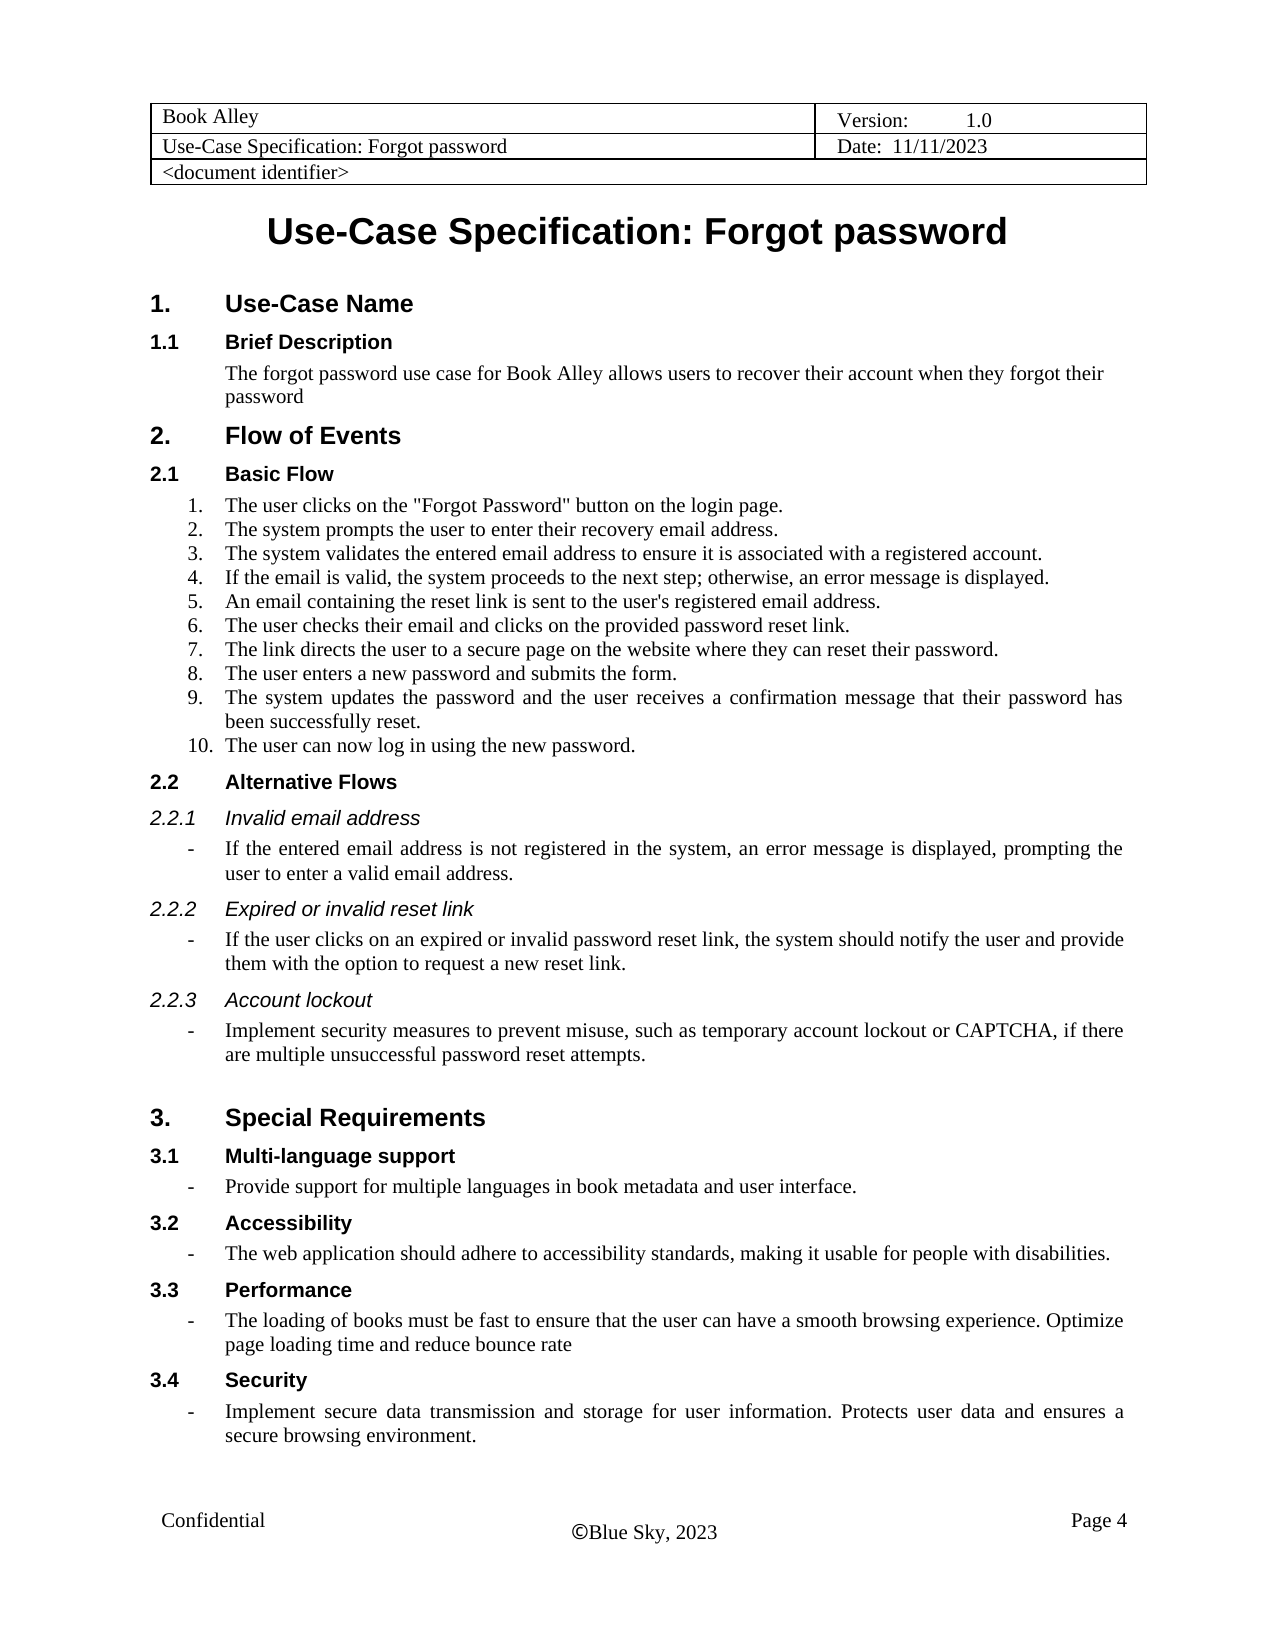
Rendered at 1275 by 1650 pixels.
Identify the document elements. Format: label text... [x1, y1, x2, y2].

subtitle Accessibility [150, 1211, 1125, 1235]
subtitle Basic Flow [150, 462, 1125, 486]
list The user clicks on the "Forgot Password" button on the login page. [187, 492, 1125, 517]
subtitle Use-Case Name [150, 289, 1125, 318]
list If the user clicks on an expired or invalid password reset link, the system should notify the user and provide them with the option to request a new reset link. [187, 927, 1125, 975]
list If the entered email address is not registered in the system, an error message is displayed, prompting the user to enter a valid email address. [187, 836, 1125, 884]
list Provide support for multiple languages in book metadata and user interface. [187, 1174, 1125, 1198]
list The system prompts the user to enter their recovery email address. [187, 517, 1125, 541]
subtitle Flow of Events [150, 421, 1125, 450]
subtitle Account lockout [150, 988, 1125, 1012]
list The web application should adhere to accessibility standards, making it usable for people with disabilities. [187, 1241, 1125, 1265]
subtitle Performance [150, 1277, 1125, 1301]
list The user enters a new password and submits the form. [187, 661, 1125, 685]
list The system validates the entered email address to ensure it is associated with a registered account. [187, 541, 1125, 565]
subtitle Invalid email address [150, 806, 1125, 830]
subtitle Expired or invalid reset link [150, 897, 1125, 921]
list The link directs the user to a secure page on the website where they can reset their password. [187, 637, 1125, 661]
list The user can now log in using the new password. [187, 733, 1125, 757]
subtitle Security [150, 1368, 1125, 1392]
list The user checks their email and clicks on the provided password reset link. [187, 613, 1125, 637]
subtitle Special Requirements [150, 1103, 1125, 1131]
text The forgot password use case for Book Alley allows users to recover their account when they forgot their password [225, 360, 1125, 408]
list Implement security measures to prevent misuse, such as temporary account lockout or CAPTCHA, if there are multiple unsuccessful password reset attempts. [187, 1018, 1125, 1066]
list If the email is valid, the system proceeds to the next step; otherwise, an error message is displayed. [187, 565, 1125, 589]
list An email containing the reset link is sent to the user's registered email address. [187, 589, 1125, 613]
subtitle Alternative Flows [150, 770, 1125, 794]
title Use-Case Specification: Forgot password [150, 209, 1125, 252]
subtitle Multi-language support [150, 1144, 1125, 1168]
list The loading of books must be fast to ensure that the user can have a smooth browsing experience. Optimize page loading time and reduce bounce rate [187, 1308, 1125, 1356]
list Implement secure data transmission and storage for user information. Protects user data and ensures a secure browsing environment. [187, 1398, 1125, 1447]
subtitle Brief Description [150, 330, 1125, 354]
list The system updates the password and the user receives a confirmation message that their password has been successfully reset. [187, 685, 1125, 733]
